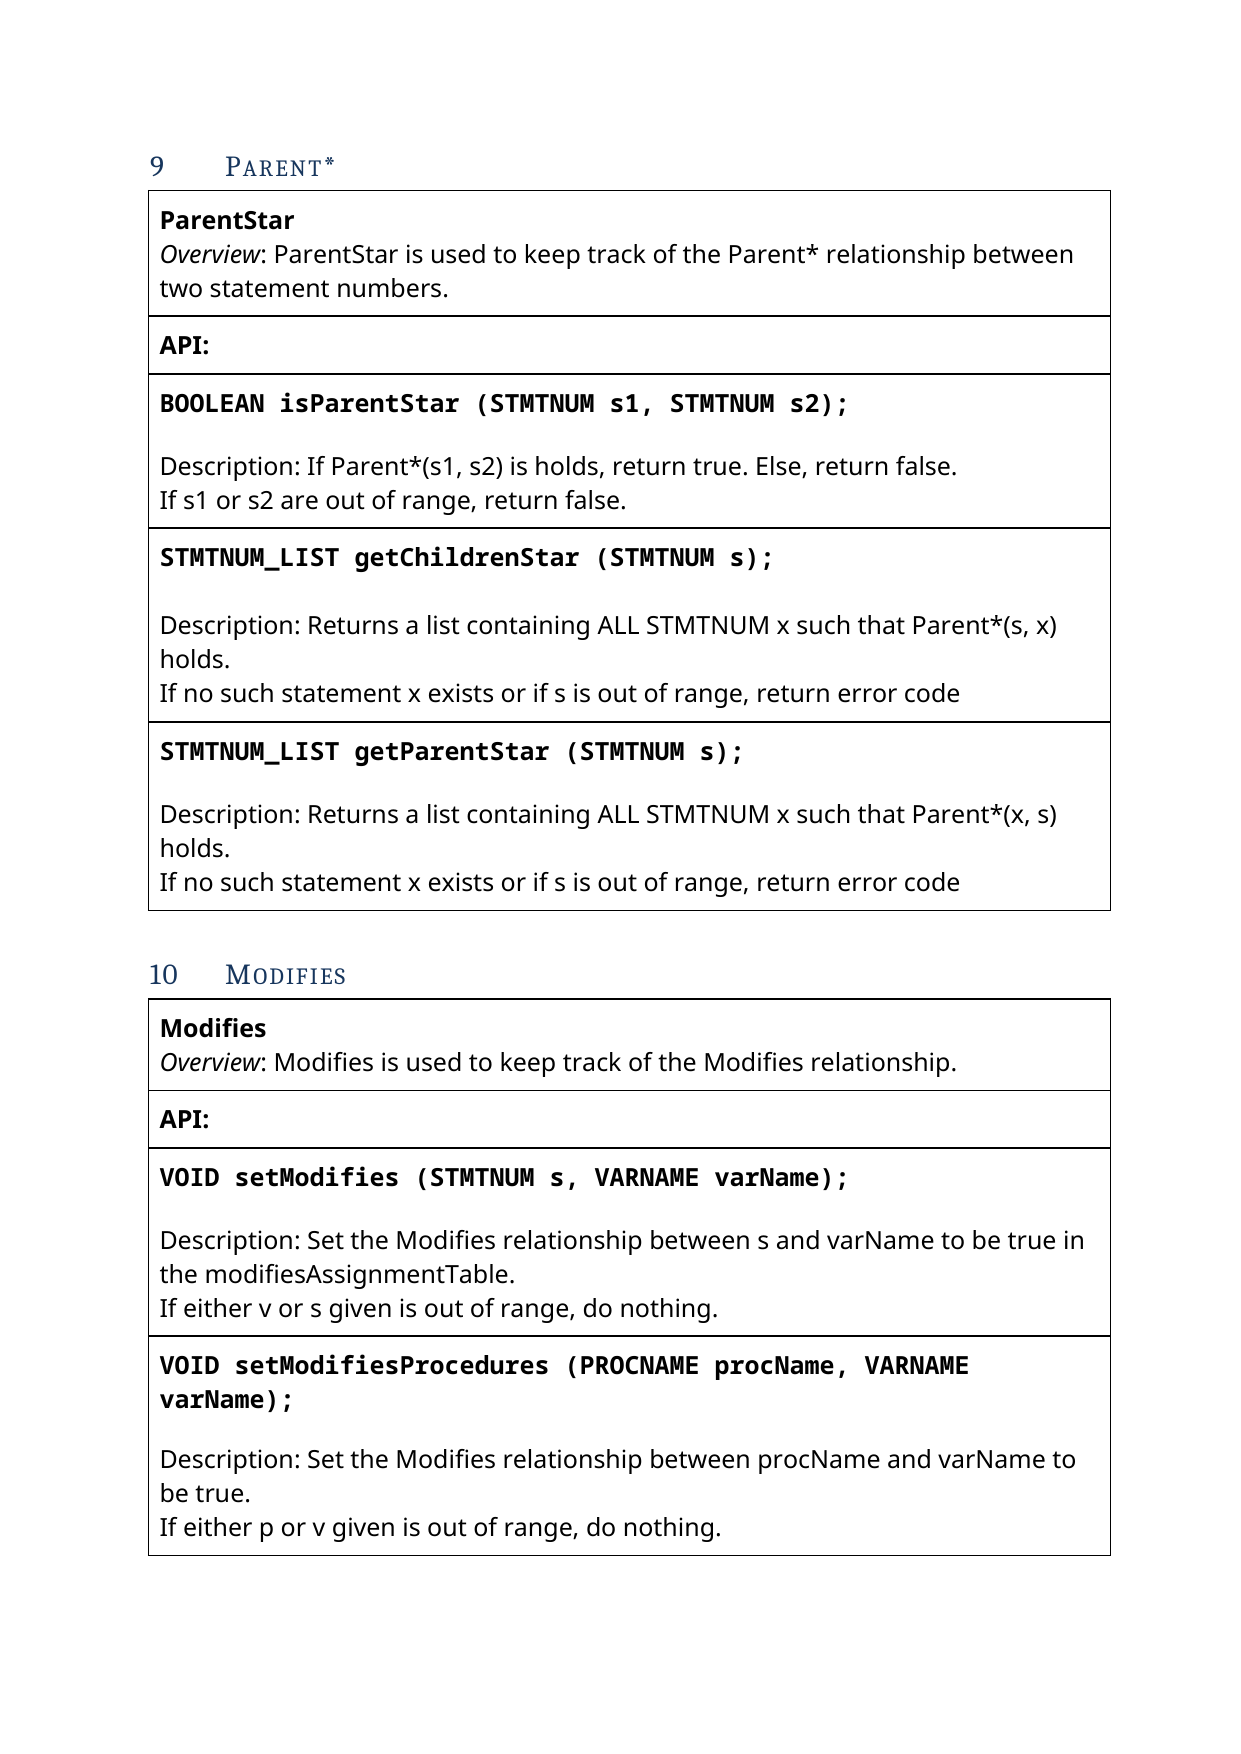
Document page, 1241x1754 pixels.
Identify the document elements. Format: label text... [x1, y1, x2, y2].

table_cell STMTNUM_LIST getParentStar (STMTNUM s); Description: Returns a list containing ALL STMTNUM x such that Parent*(x, s) holds. If no such statement x exists or if s is out of range, return error code [149, 723, 1110, 909]
table_header ParentStar Overview: ParentStar is used to keep track of the Parent* relationship between two statement numbers. [149, 191, 1110, 315]
table_header Modifies Overview: Modifies is used to keep track of the Modifies relationship. [149, 1000, 1110, 1089]
subtitle 9 Parent* [150, 150, 1090, 183]
table_cell STMTNUM_LIST getChildrenStar (STMTNUM s); Description: Returns a list containing ALL STMTNUM x such that Parent*(s, x) holds. If no such statement x exists or if s is out of range, return error code [149, 529, 1110, 721]
subtitle 10 Modifies [150, 958, 1090, 992]
table_cell API: [149, 317, 1110, 373]
table_cell API: [149, 1091, 1110, 1147]
